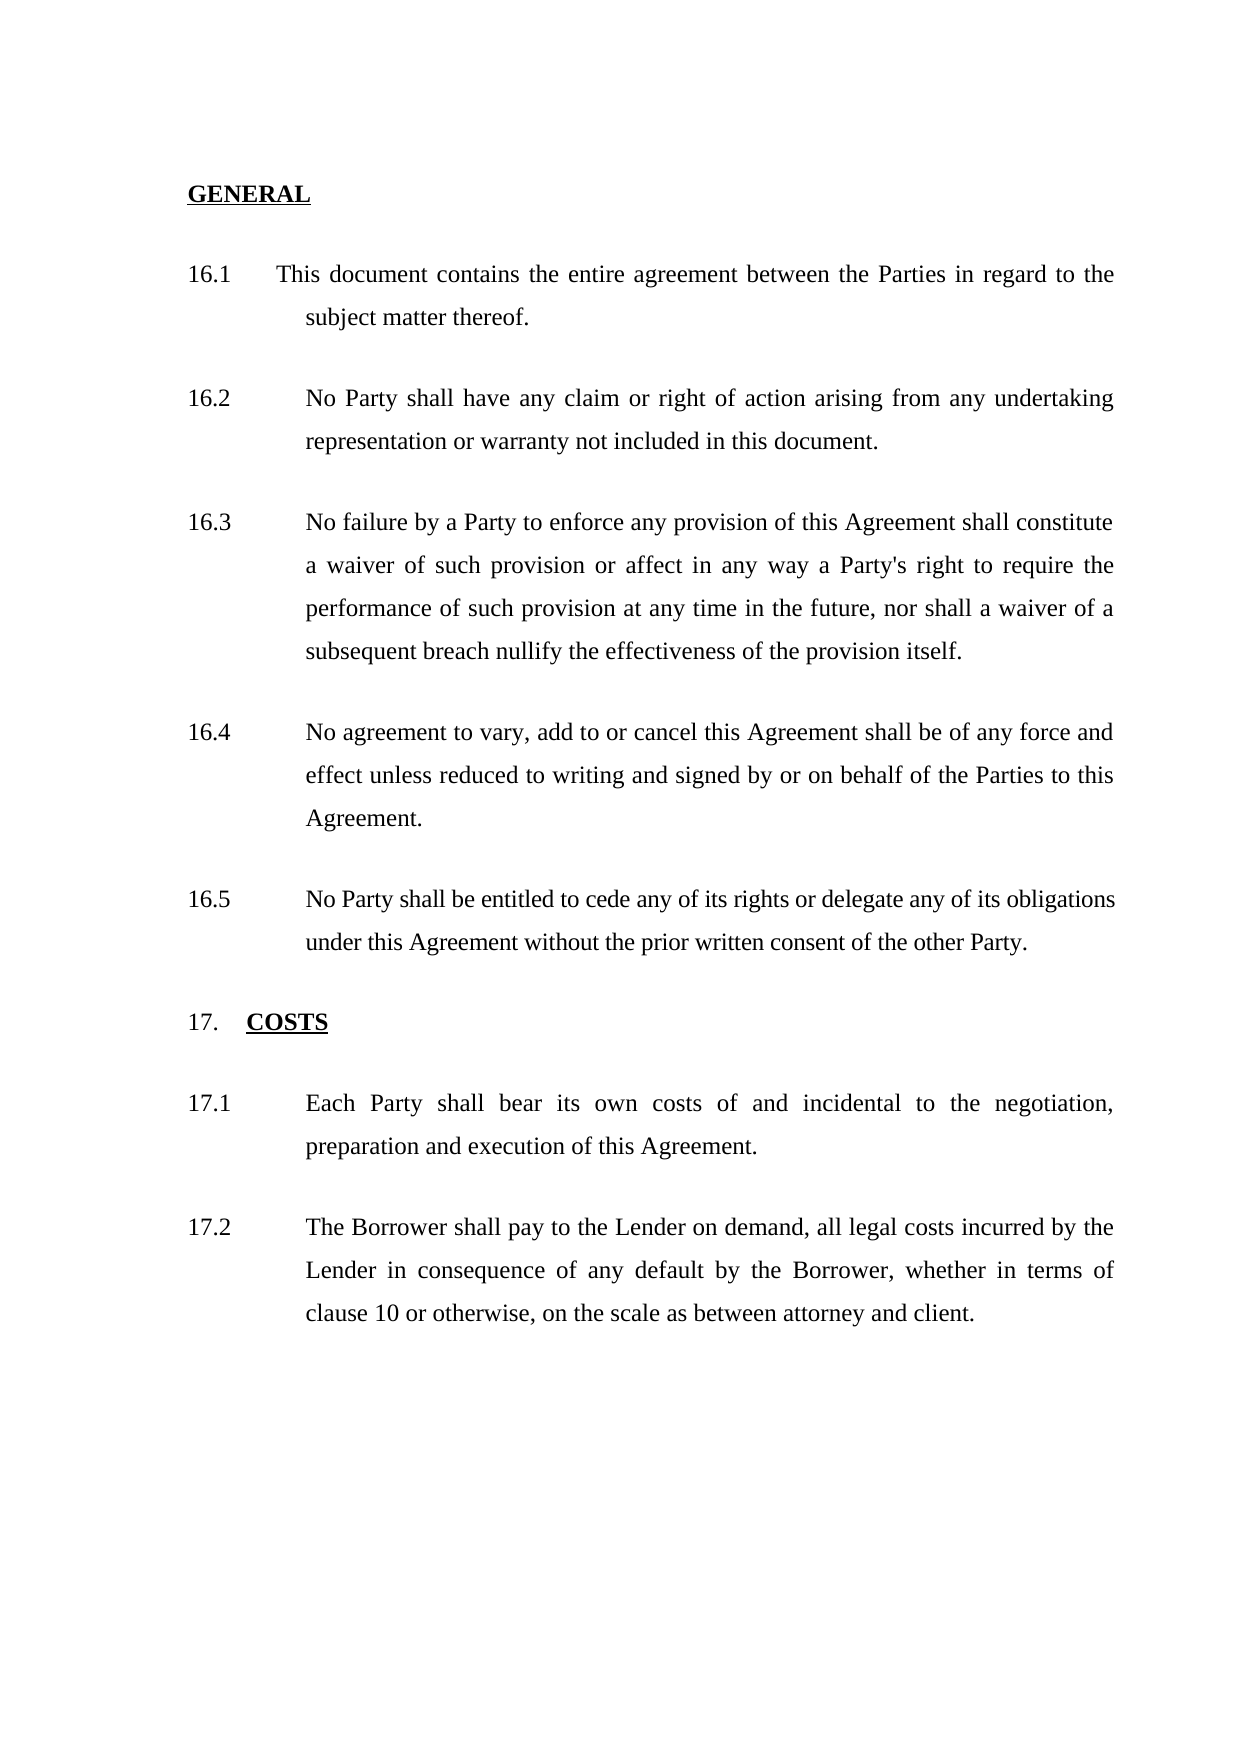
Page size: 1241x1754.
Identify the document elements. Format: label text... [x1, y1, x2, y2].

subtitle This document contains the entire agreement between the Parties in regard to the subject matter thereof. [187, 259, 1115, 331]
subtitle No Party shall have any claim or right of action arising from any undertaking representation or warranty not included in this document. [187, 383, 1115, 455]
subtitle GENERAL [0, 179, 1115, 207]
subtitle No agreement to vary, add to or cancel this Agreement shall be of any force and effect unless reduced to writing and signed by or on behalf of the Parties to this Agreement. [187, 717, 1115, 832]
subtitle COSTS [187, 1007, 1115, 1036]
subtitle No Party shall be entitled to cede any of its rights or delegate any of its obligations under this Agreement without the prior written consent of the other Party. [187, 884, 1115, 956]
subtitle The Borrower shall pay to the Lender on demand, all legal costs incurred by the Lender in consequence of any default by the Borrower, whether in terms of clause 10 or otherwise, on the scale as between attorney and client. [187, 1212, 1115, 1327]
subtitle No failure by a Party to enforce any provision of this Agreement shall constitute a waiver of such provision or affect in any way a Party's right to require the performance of such provision at any time in the future, nor shall a waiver of a subsequent breach nullify the effectiveness of the provision itself. [187, 507, 1115, 665]
subtitle Each Party shall bear its own costs of and incidental to the negotiation, preparation and execution of this Agreement. [187, 1088, 1115, 1160]
